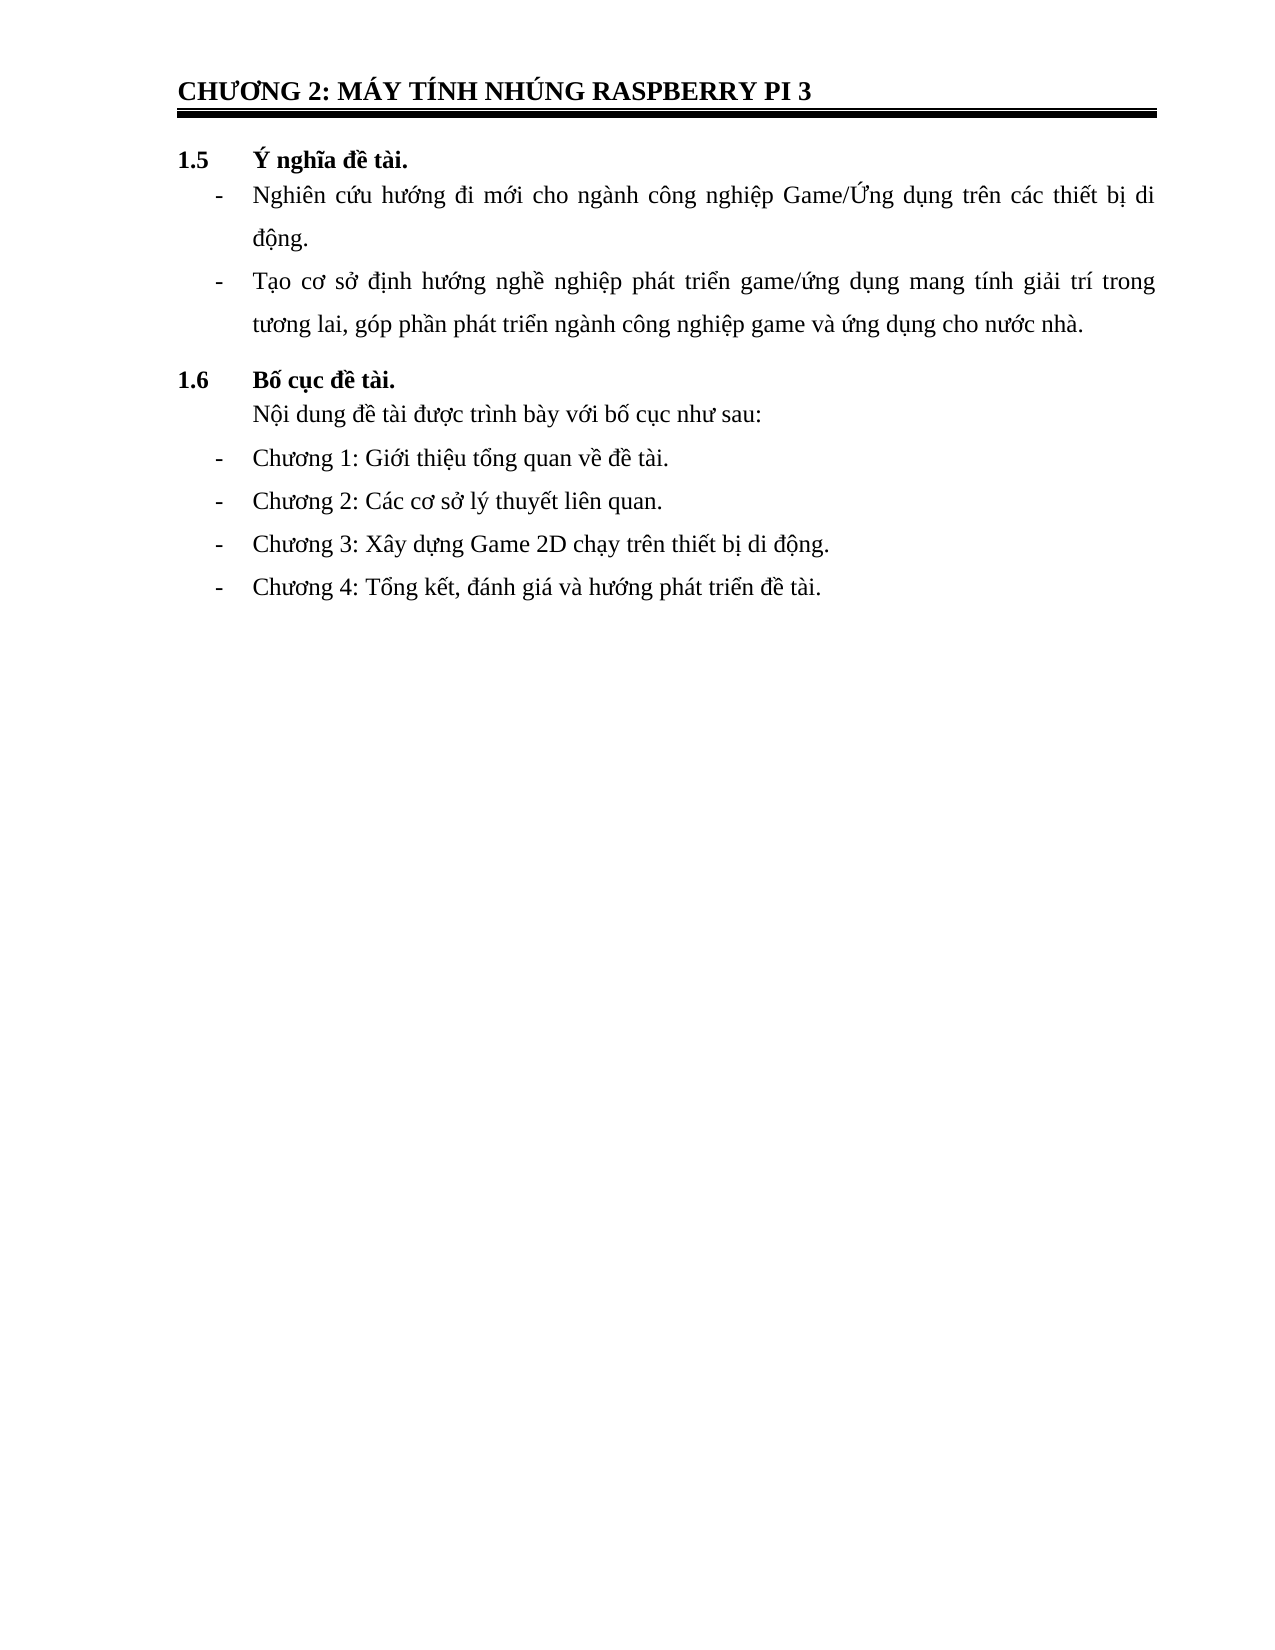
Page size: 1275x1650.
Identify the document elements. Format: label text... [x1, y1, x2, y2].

list Chương 1: Giới thiệu tổng quan về đề tài. [215, 443, 1157, 471]
list Nghiên cứu hướng đi mới cho ngành công nghiệp Game/Ứng dụng trên các thiết bị di động. [215, 180, 1157, 252]
list Tạo cơ sở định hướng nghề nghiệp phát triển game/ứng dụng mang tính giải trí trong tương lai, góp phần phát triển ngành công nghiệp game và ứng dụng cho nước nhà. [215, 266, 1157, 338]
list Chương 4: Tổng kết, đánh giá và hướng phát triển đề tài. [215, 572, 1157, 601]
list Chương 2: Các cơ sở lý thuyết liên quan. [215, 486, 1157, 514]
list Chương 3: Xây dựng Game 2D chạy trên thiết bị di động. [215, 529, 1157, 558]
text Nội dung đề tài được trình bày với bố cục như sau: [177, 399, 1157, 428]
subtitle Ý nghĩa đề tài. [177, 146, 1157, 174]
subtitle Bố cục đề tài. [177, 365, 1157, 394]
